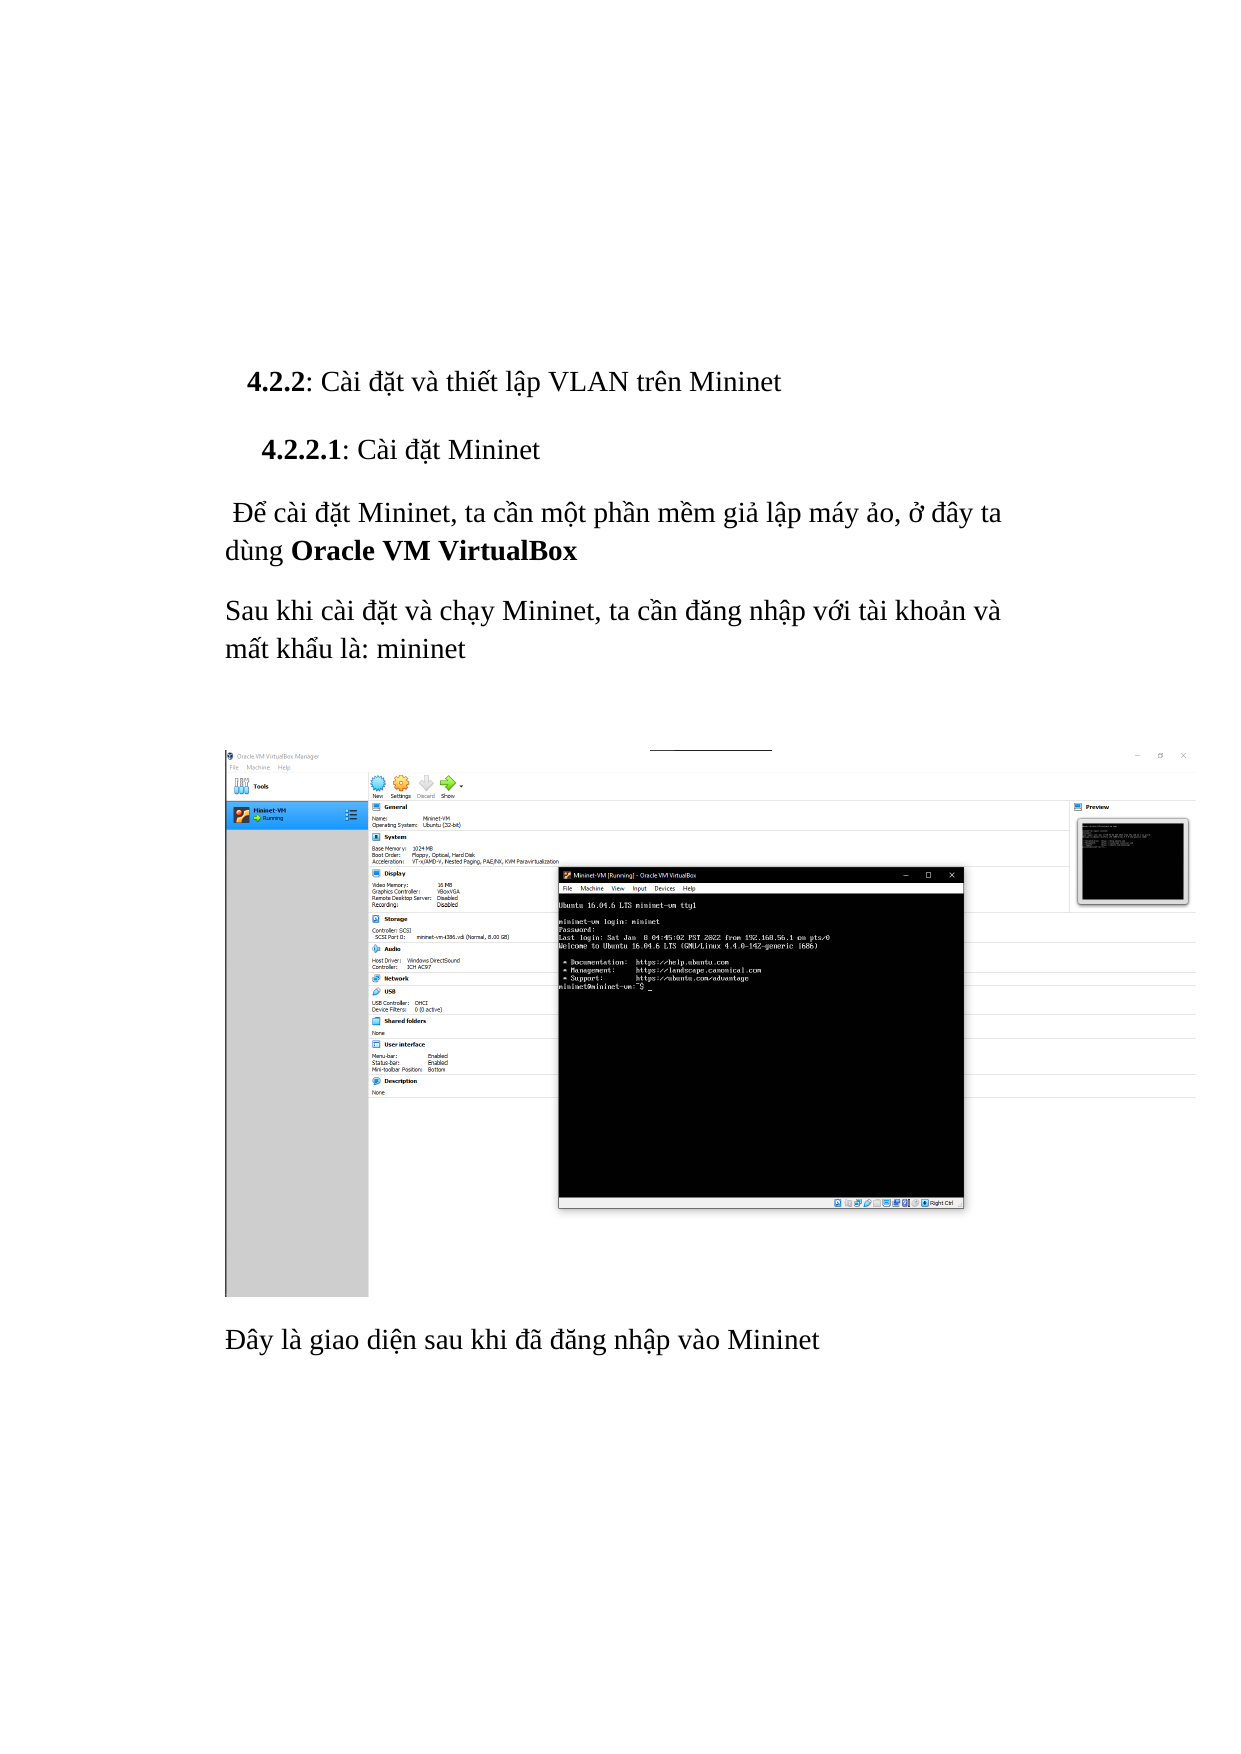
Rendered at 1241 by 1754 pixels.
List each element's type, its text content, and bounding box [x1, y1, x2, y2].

subtitle 4.2.2.1: Cài đặt Mininet [225, 432, 1015, 466]
text Đây là giao diện sau khi đã đăng nhập vào Mininet [225, 1322, 1015, 1356]
subtitle 4.2.2: Cài đặt và thiết lập VLAN trên Mininet [225, 364, 1015, 398]
text Sau khi cài đặt và chạy Mininet, ta cần đăng nhập với tài khoản và mất khẩu là: mininet [225, 593, 1015, 665]
picture [225, 750, 1196, 1297]
text Để cài đặt Mininet, ta cần một phần mềm giả lập máy ảo, ở đây ta dùng Oracle VM VirtualBox [225, 495, 1015, 567]
